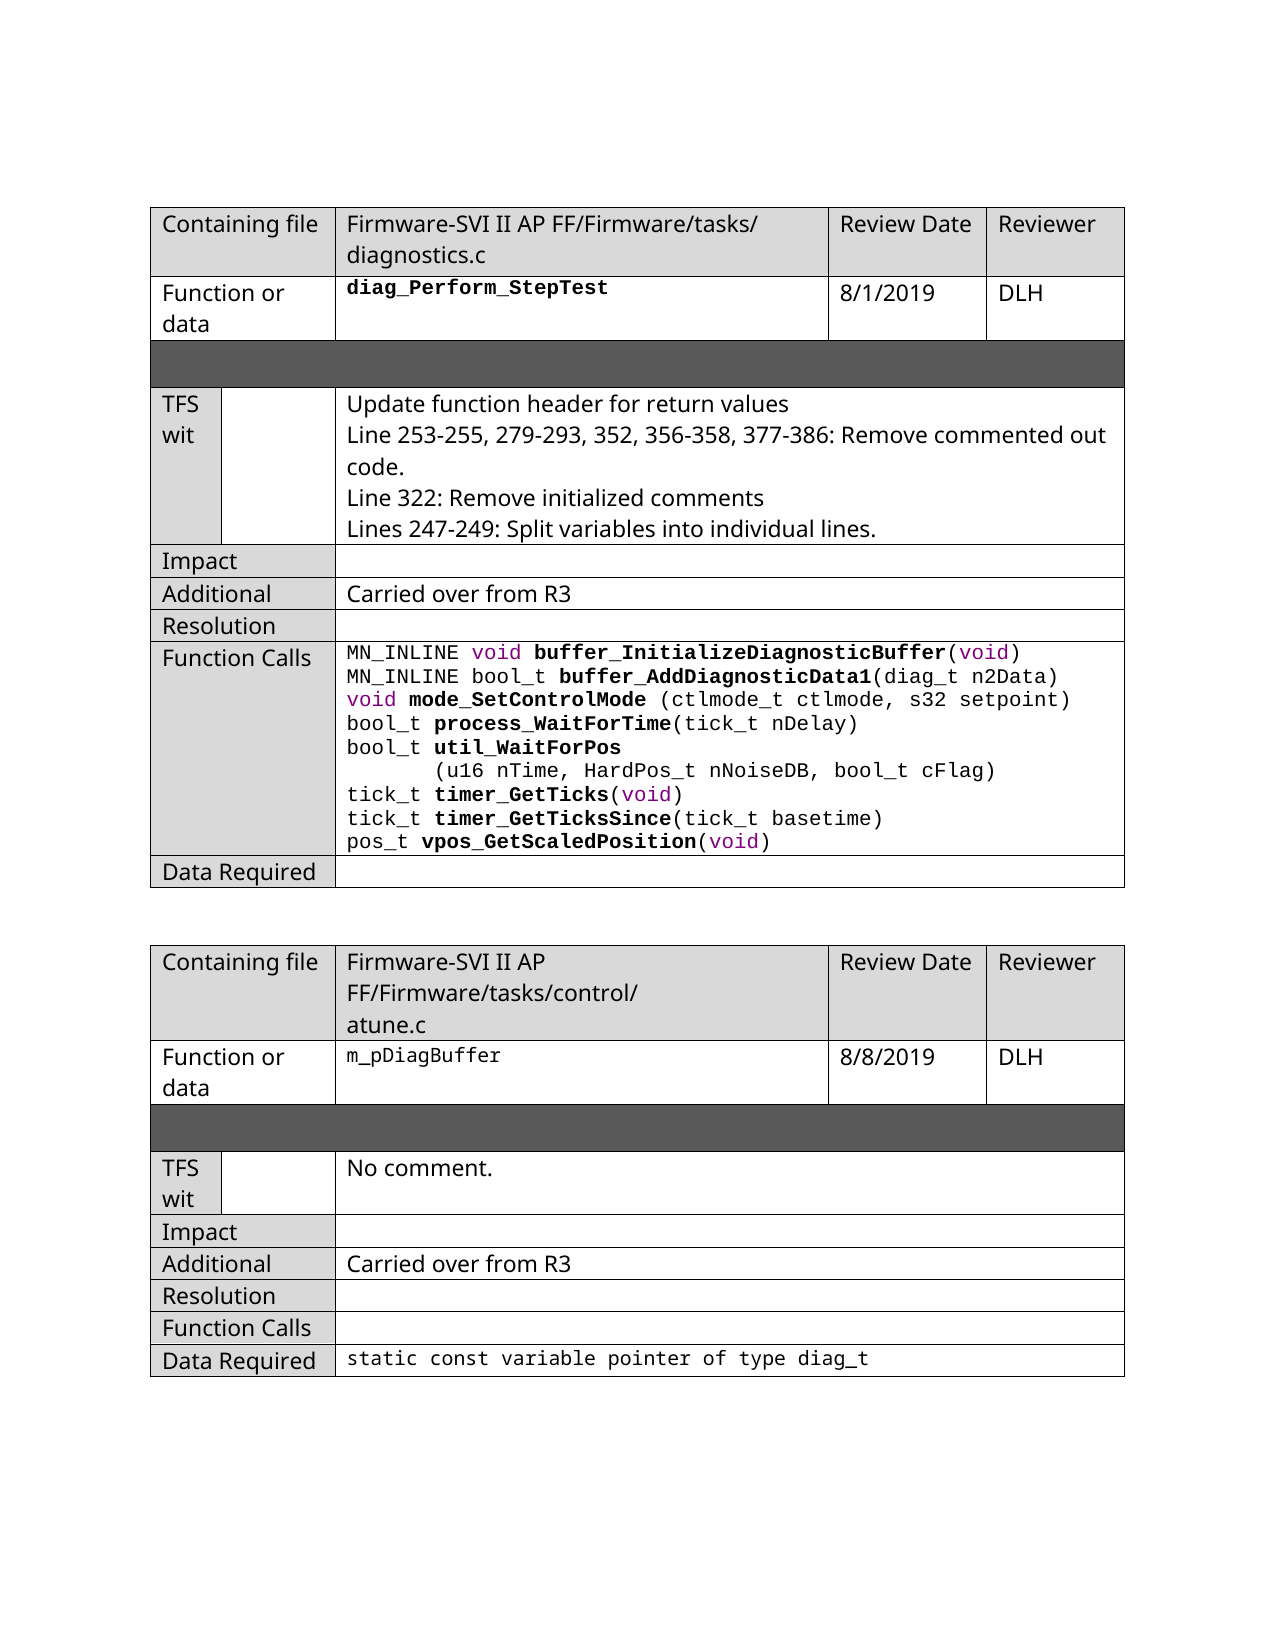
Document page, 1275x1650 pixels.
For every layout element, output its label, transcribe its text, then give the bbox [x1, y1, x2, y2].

table_cell Function or data [151, 1041, 335, 1103]
table_cell [336, 1312, 1124, 1343]
table_cell Additional [151, 1248, 335, 1279]
table_header Firmware-SVI II AP FF/Firmware/tasks/control/ atune.c [336, 946, 828, 1040]
table_cell Data Required [151, 856, 335, 887]
table_cell static const variable pointer of type diag_t [336, 1345, 1124, 1376]
table_cell diag_Perform_StepTest [336, 277, 828, 339]
table_header Containing file [151, 946, 335, 1040]
table_cell TFS wit [151, 388, 221, 544]
table_cell Resolution [151, 1280, 335, 1311]
table_header Review Date [829, 208, 986, 276]
table_cell Function or data [151, 277, 335, 339]
table_cell Carried over from R3 [336, 1248, 1124, 1279]
table_cell Impact [151, 1215, 335, 1247]
table_cell m_pDiagBuffer [336, 1041, 828, 1103]
table_cell Update function header for return values Line 253-255, 279-293, 352, 356-358, 377-386: Remove commented out code. Line 322: Remove initialized comments Lines 247-249: Split variables into individual lines. [336, 388, 1124, 544]
table_cell [336, 856, 1124, 887]
table_cell [336, 1215, 1124, 1247]
table_cell Resolution [151, 610, 335, 641]
table_cell 8/1/2019 [829, 277, 986, 339]
table_cell 8/8/2019 [829, 1041, 986, 1103]
table_cell Carried over from R3 [336, 578, 1124, 609]
table_header Containing file [151, 208, 335, 276]
table_cell [222, 1152, 335, 1214]
table_cell [336, 1280, 1124, 1311]
table_cell [336, 610, 1124, 641]
table_header Reviewer [987, 946, 1124, 1040]
table_header Firmware-SVI II AP FF/Firmware/tasks/ diagnostics.c [336, 208, 828, 276]
table_cell [151, 341, 1124, 387]
table_cell DLH [987, 1041, 1124, 1103]
table_cell [336, 545, 1124, 577]
table_cell [151, 1105, 1124, 1151]
table_header Review Date [829, 946, 986, 1040]
table_cell Additional [151, 578, 335, 609]
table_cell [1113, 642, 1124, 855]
table_cell TFS wit [151, 1152, 221, 1214]
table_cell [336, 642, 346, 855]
table_cell DLH [987, 277, 1124, 339]
table_header Reviewer [987, 208, 1124, 276]
table_cell Function Calls [151, 642, 335, 855]
table_cell Data Required [151, 1345, 335, 1376]
table_cell No comment. [336, 1152, 1124, 1214]
table_cell [222, 388, 335, 544]
table_cell Impact [151, 545, 335, 577]
table_cell Function Calls [151, 1312, 335, 1343]
